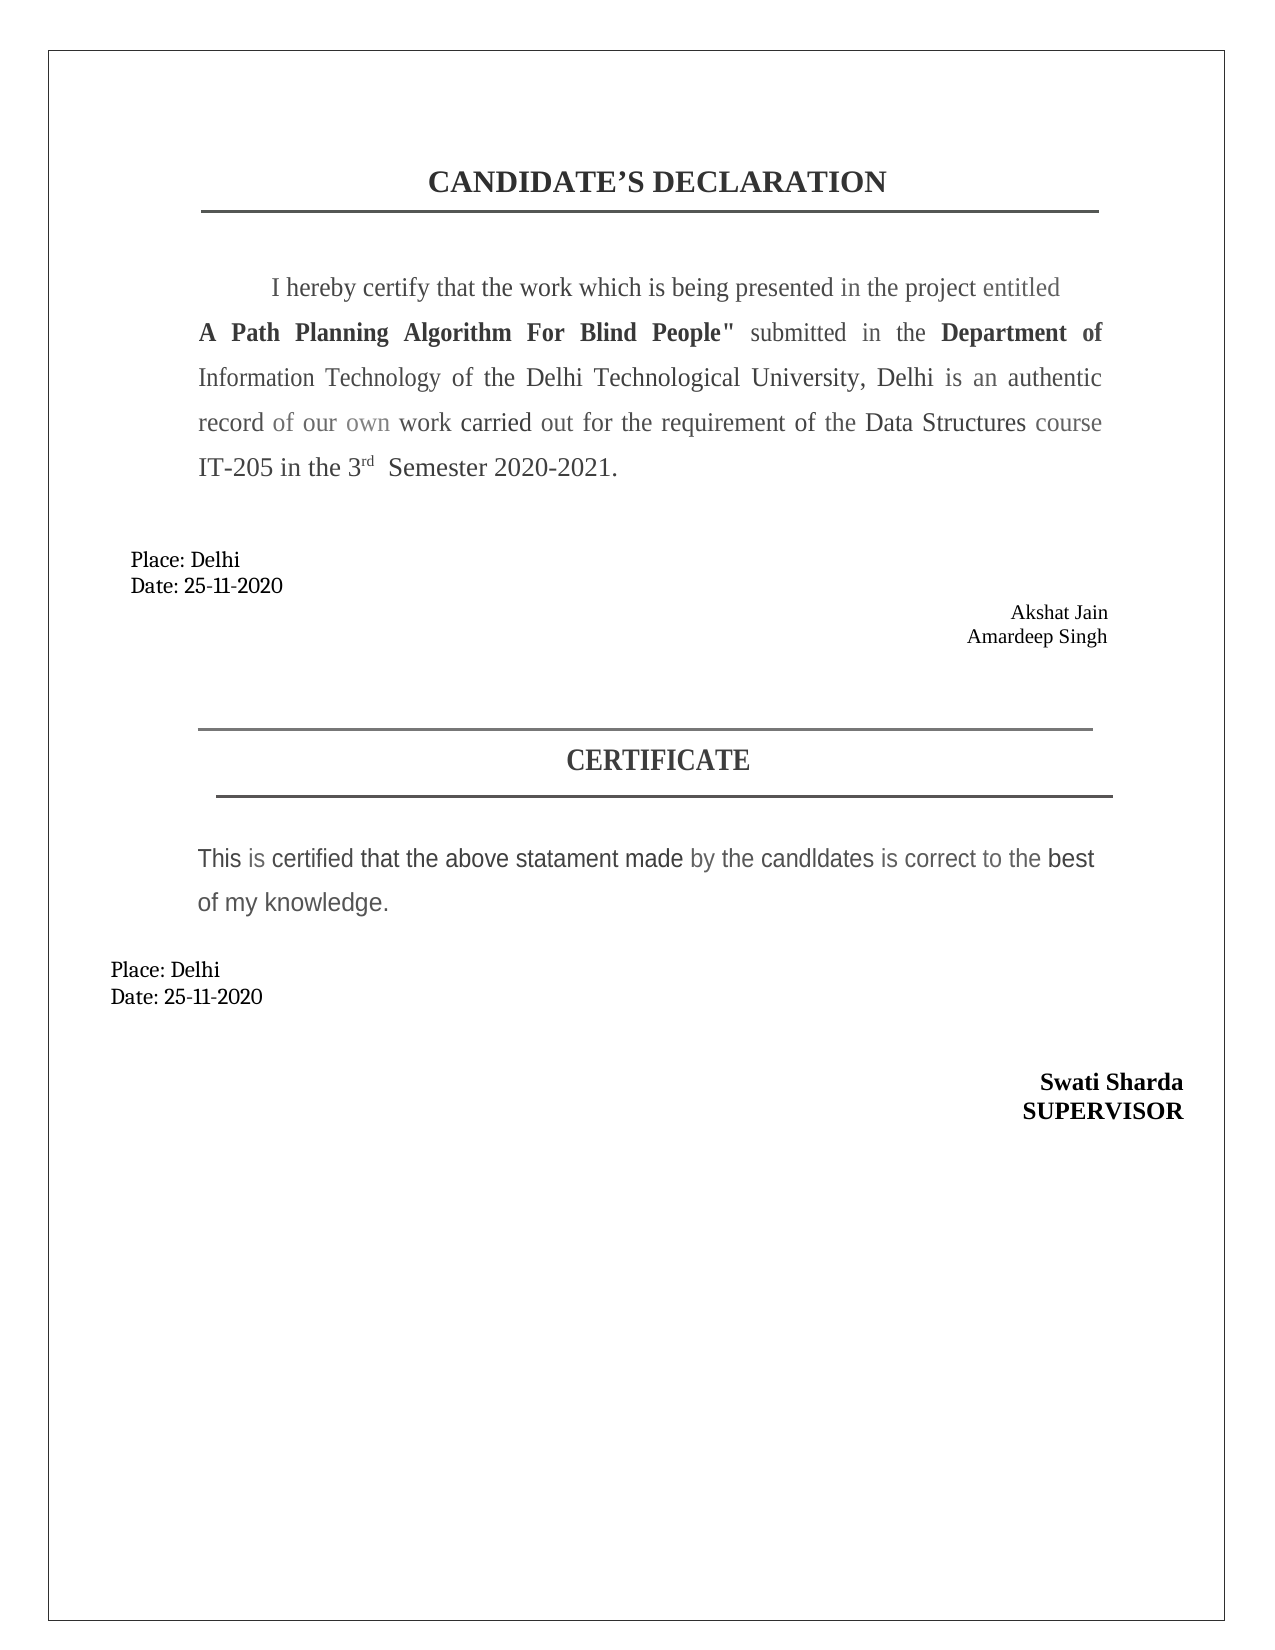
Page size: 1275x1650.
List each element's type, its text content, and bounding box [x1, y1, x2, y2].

text I hereby certify that the work which is being presented in the project entitled [271, 271, 1183, 302]
text Place: Delhi [110, 547, 1183, 573]
text Date: 25-11-2020 [110, 983, 1183, 1010]
subtitle CANDIDATE’S DECLARATION [279, 163, 1035, 199]
text Date: 25-11-2020 [110, 573, 1183, 600]
text This is certified that the above statament made by the candldates is correct to the best of my knowledge. [197, 843, 1111, 917]
text Amardeep Singh [110, 624, 1183, 648]
text Akshat Jain [935, 600, 1183, 624]
text Place: Delhi [110, 957, 1183, 983]
text Swati Sharda [110, 1067, 1183, 1096]
text SUPERVISOR [110, 1096, 1183, 1125]
text CERTIFICATE [110, 741, 750, 777]
text A Path Planning Algorithm For Blind People" submitted in the Department of Information Technology of the Delhi Technological University, Delhi is an authentic record of our own work carried out for the requirement of the Data Structures course IT-205 in the 3rd Semester 2020-2021. [198, 316, 1103, 483]
